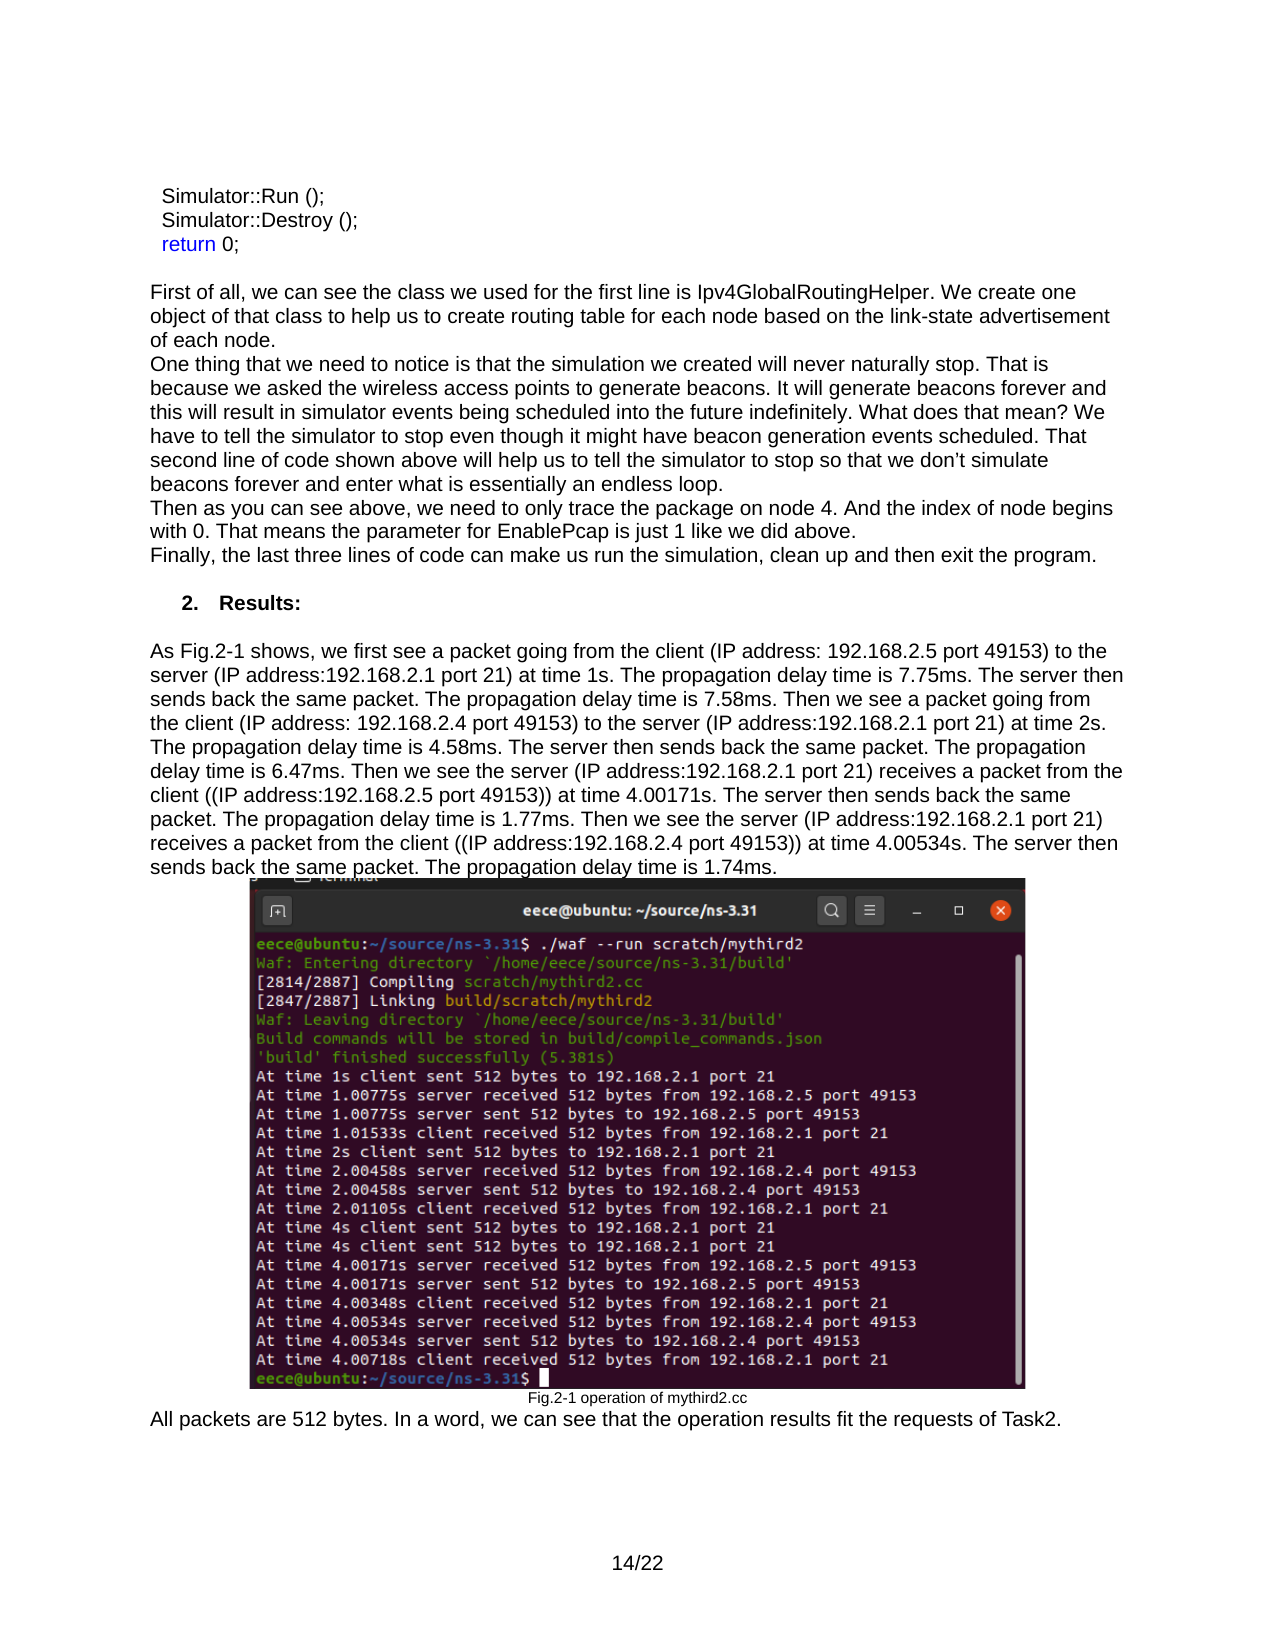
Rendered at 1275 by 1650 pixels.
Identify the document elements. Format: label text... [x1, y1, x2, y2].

text Finally, the last three lines of code can make us run the simulation, clean up and then exit the program. [150, 543, 1125, 567]
text One thing that we need to notice is that the simulation we created will never naturally stop. That is because we asked the wireless access points to generate beacons. It will generate beacons forever and this will result in simulator events being scheduled into the future indefinitely. What does that mean? We have to tell the simulator to stop even though it might have beacon generation events scheduled. That second line of code shown above will help us to tell the simulator to stop so that we don’t simulate beacons forever and enter what is essentially an endless loop. [150, 352, 1125, 495]
text return 0; [150, 232, 1125, 256]
picture [249, 878, 1026, 1389]
text First of all, we can see the class we used for the first line is Ipv4GlobalRoutingHelper. We create one object of that class to help us to create routing table for each node based on the link-state advertisement of each node. [150, 280, 1125, 352]
list Results: [181, 591, 1125, 615]
text Fig.2-1 operation of mythird2.cc [150, 1389, 1125, 1407]
text As Fig.2-1 shows, we first see a packet going from the client (IP address: 192.168.2.5 port 49153) to the server (IP address:192.168.2.1 port 21) at time 1s. The propagation delay time is 7.75ms. The server then sends back the same packet. The propagation delay time is 7.58ms. Then we see a packet going from the client (IP address: 192.168.2.4 port 49153) to the server (IP address:192.168.2.1 port 21) at time 2s. The propagation delay time is 4.58ms. The server then sends back the same packet. The propagation delay time is 6.47ms. Then we see the server (IP address:192.168.2.1 port 21) receives a packet from the client ((IP address:192.168.2.5 port 49153)) at time 4.00171s. The server then sends back the same packet. The propagation delay time is 1.77ms. Then we see the server (IP address:192.168.2.1 port 21) receives a packet from the client ((IP address:192.168.2.4 port 49153)) at time 4.00534s. The server then sends back the same packet. The propagation delay time is 1.74ms. [150, 639, 1125, 879]
text Then as you can see above, we need to only trace the package on node 4. And the index of node begins with 0. That means the parameter for EnablePcap is just 1 like we did above. [150, 495, 1125, 543]
text All packets are 512 bytes. In a word, we can see that the operation results fit the requests of Task2. [150, 1407, 1125, 1431]
text Simulator::Run (); [150, 184, 1125, 208]
text Simulator::Destroy (); [150, 208, 1125, 232]
